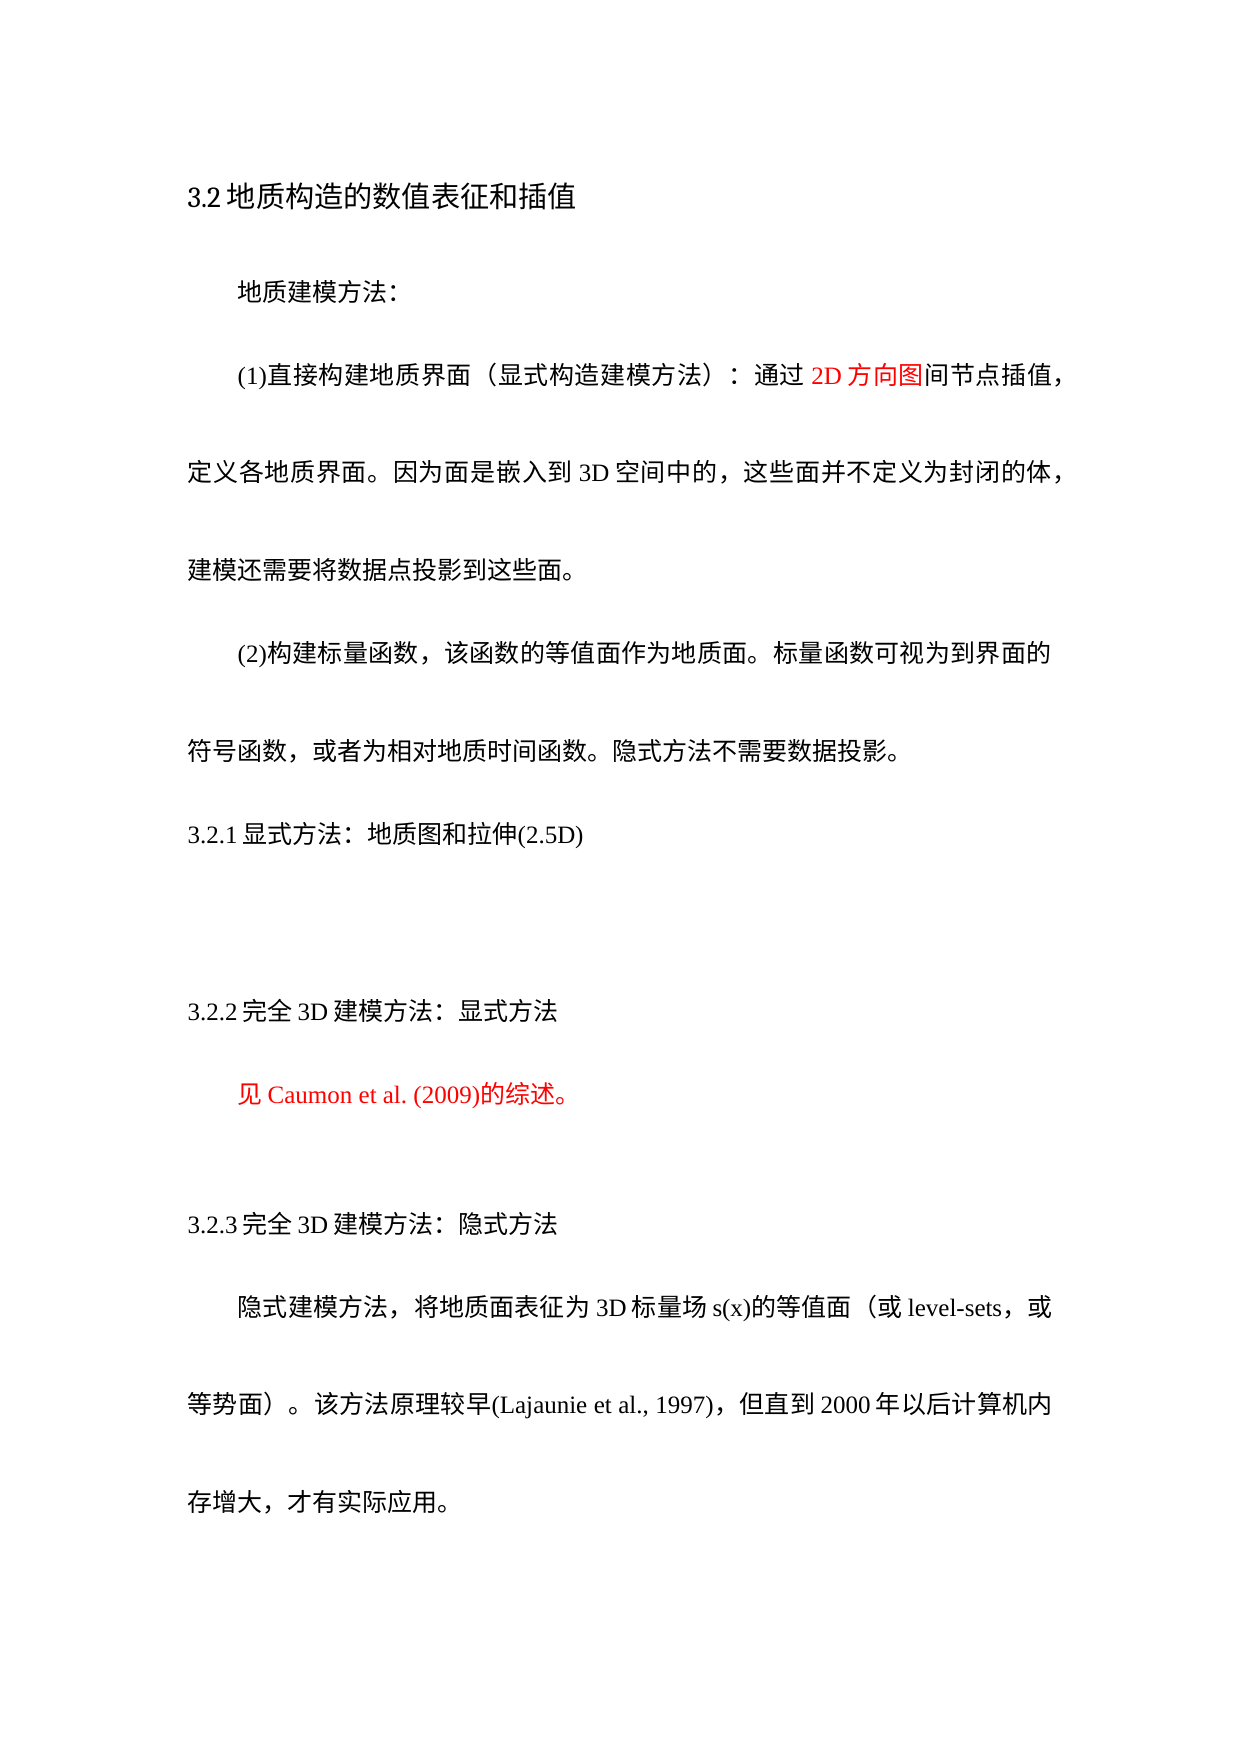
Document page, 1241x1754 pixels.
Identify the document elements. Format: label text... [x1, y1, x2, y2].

text 见Caumon et al. (2009)的综述。 [187, 1060, 1053, 1125]
text 3.2.3完全3D建模方法：隐式方法 [187, 1190, 1053, 1255]
text 地质建模方法： [187, 258, 1053, 323]
subtitle 3.2地质构造的数值表征和插值 [187, 162, 1053, 227]
text 3.2.1显式方法：地质图和拉伸(2.5D) [187, 800, 1053, 865]
text 3.2.2完全3D建模方法：显式方法 [187, 977, 1053, 1042]
text (1)直接构建地质界面（显式构造建模方法）：通过2D方向图间节点插值，定义各地质界面。因为面是嵌入到3D空间中的，这些面并不定义为封闭的体，建模还需要将数据点投影到这些面。 [187, 341, 1053, 601]
text (2)构建标量函数，该函数的等值面作为地质面。标量函数可视为到界面的符号函数，或者为相对地质时间函数。隐式方法不需要数据投影。 [187, 619, 1053, 782]
text 隐式建模方法，将地质面表征为3D标量场s(x)的等值面（或level-sets，或等势面）。该方法原理较早(Lajaunie et al., 1997)，但直到2000年以后计算机内存增大，才有实际应用。 [187, 1273, 1053, 1533]
